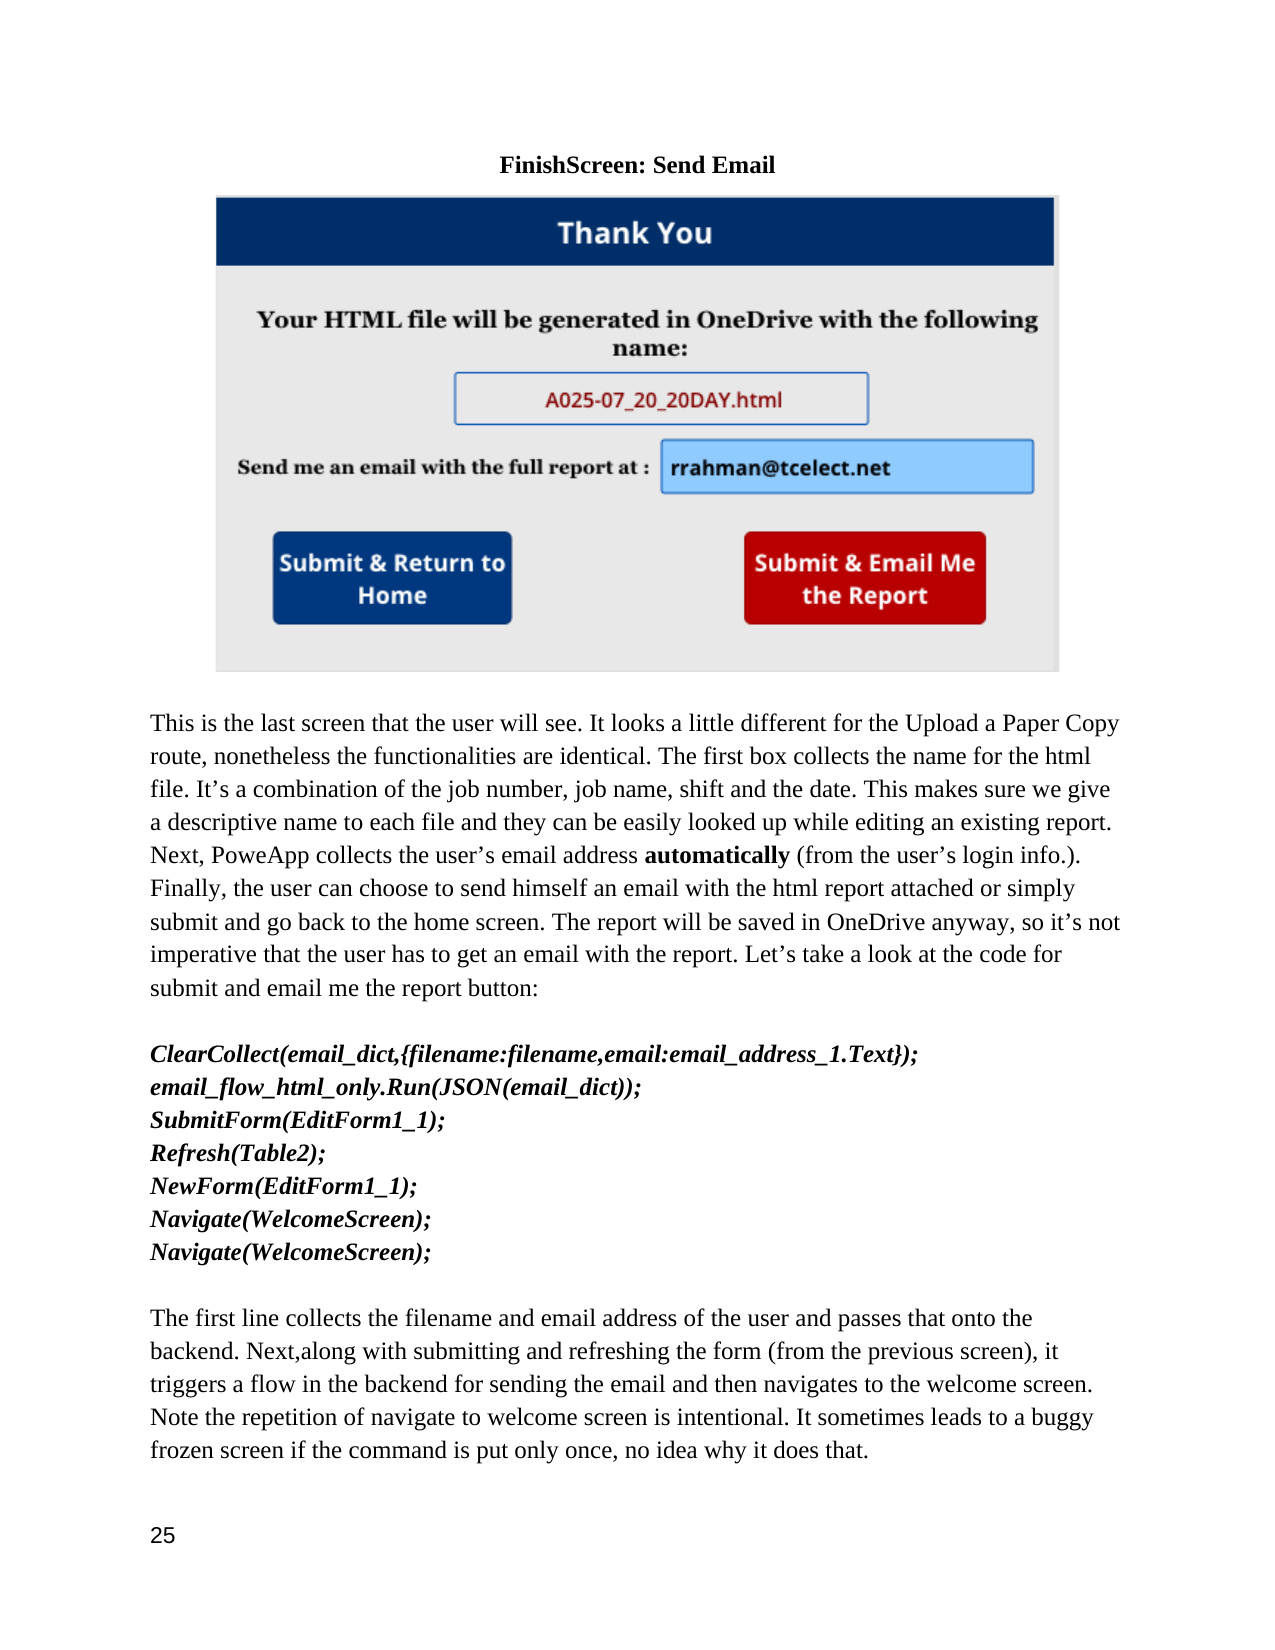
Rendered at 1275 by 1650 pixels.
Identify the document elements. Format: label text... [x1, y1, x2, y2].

text NewForm(EditForm1_1); [150, 1171, 1125, 1199]
text ClearCollect(email_dict,{filename:filename,email:email_address_1.Text}); [150, 1039, 1125, 1067]
text This is the last screen that the user will see. It looks a little different for the Upload a Paper Copy route, nonetheless the functionalities are identical. The first box collects the name for the html file. It’s a combination of the job number, job name, shift and the date. This makes sure we give a descriptive name to each file and they can be easily looked up while editing an existing report. Next, PoweApp collects the user’s email address automatically (from the user’s login info.). Finally, the user can choose to send himself an email with the html report attached or simply submit and go back to the home screen. The report will be saved in OneDrive anyway, so it’s not imperative that the user has to get an email with the report. Let’s take a look at the code for submit and email me the report button: [150, 708, 1125, 1001]
text The first line collects the filename and email address of the user and passes that onto the backend. Next,along with submitting and refreshing the form (from the previous screen), it triggers a flow in the backend for sending the email and then navigates to the welcome screen. Note the repetition of navigate to welcome screen is intentional. It sometimes leads to a buggy frozen screen if the command is put only once, no idea why it does that. [150, 1303, 1125, 1464]
text email_flow_html_only.Run(JSON(email_dict)); [150, 1072, 1125, 1100]
subtitle FinishScreen: Send Email [150, 150, 1125, 179]
text SubmitForm(EditForm1_1); [150, 1105, 1125, 1133]
text Navigate(WelcomeScreen); [150, 1204, 1125, 1232]
picture [215, 195, 1060, 672]
text Refresh(Table2); [150, 1138, 1125, 1166]
text Navigate(WelcomeScreen); [150, 1237, 1125, 1266]
